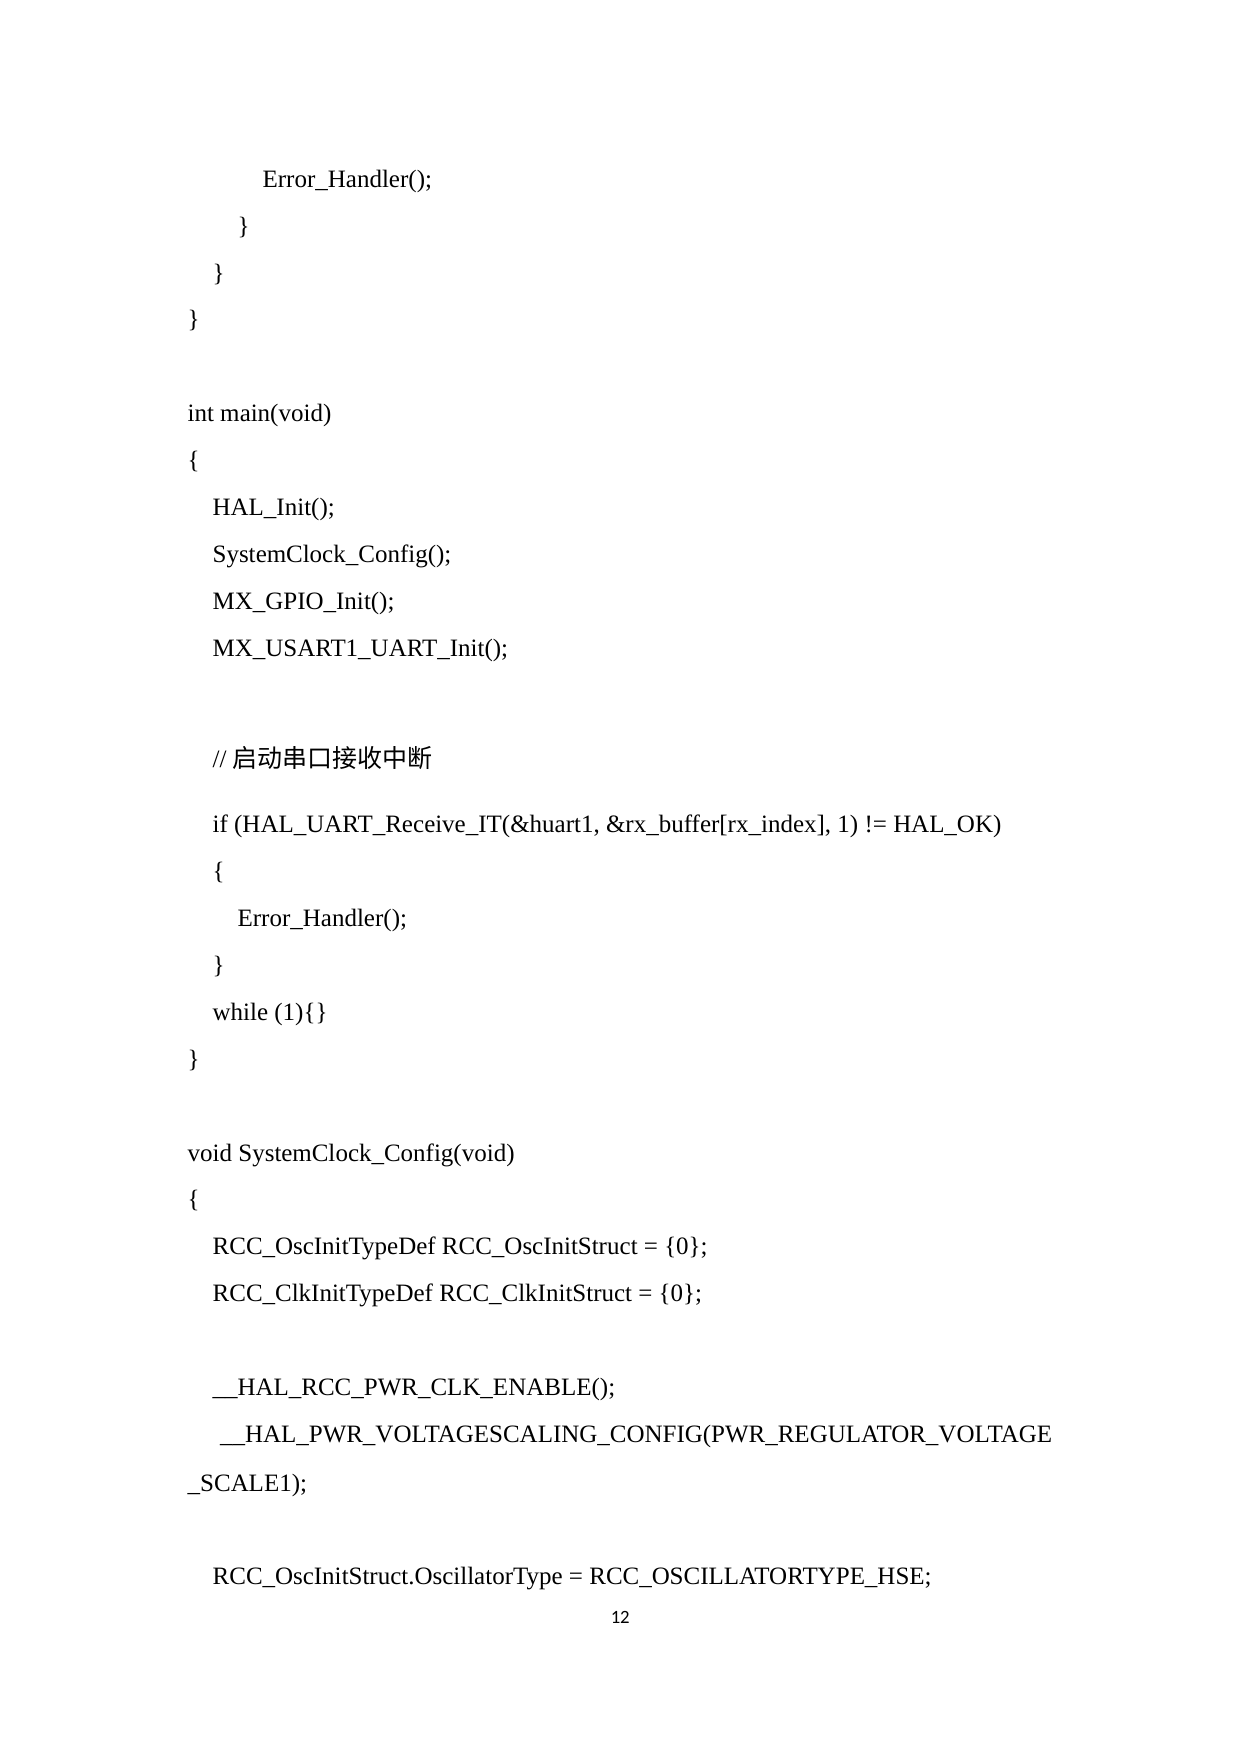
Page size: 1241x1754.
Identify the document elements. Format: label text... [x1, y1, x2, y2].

text Error_Handler(); [187, 162, 1053, 194]
text MX_GPIO_Init(); [187, 584, 1053, 616]
text __HAL_PWR_VOLTAGESCALING_CONFIG(PWR_REGULATOR_VOLTAGE_SCALE1); [187, 1417, 1053, 1498]
text HAL_Init(); [187, 490, 1053, 523]
text { [187, 1183, 1053, 1215]
text if (HAL_UART_Receive_IT(&huart1, &rx_buffer[rx_index], 1) != HAL_OK) [187, 808, 1053, 840]
text while (1){} [187, 995, 1053, 1028]
text SystemClock_Config(); [187, 537, 1053, 569]
text Error_Handler(); [187, 901, 1053, 934]
text { [187, 854, 1053, 887]
text } [187, 303, 1053, 335]
text } [187, 948, 1053, 981]
text int main(void) [187, 396, 1053, 429]
text MX_USART1_UART_Init(); [187, 631, 1053, 663]
text RCC_OscInitTypeDef RCC_OscInitStruct = {0}; [187, 1229, 1053, 1262]
text } [187, 209, 1053, 241]
text { [187, 443, 1053, 476]
text void SystemClock_Config(void) [187, 1136, 1053, 1168]
text RCC_ClkInitTypeDef RCC_ClkInitStruct = {0}; [187, 1276, 1053, 1309]
text __HAL_RCC_PWR_CLK_ENABLE(); [187, 1370, 1053, 1403]
text } [187, 1042, 1053, 1074]
text } [187, 256, 1053, 288]
text // 启动串口接收中断 [187, 724, 1053, 789]
text RCC_OscInitStruct.OscillatorType = RCC_OSCILLATORTYPE_HSE; [187, 1559, 1053, 1592]
